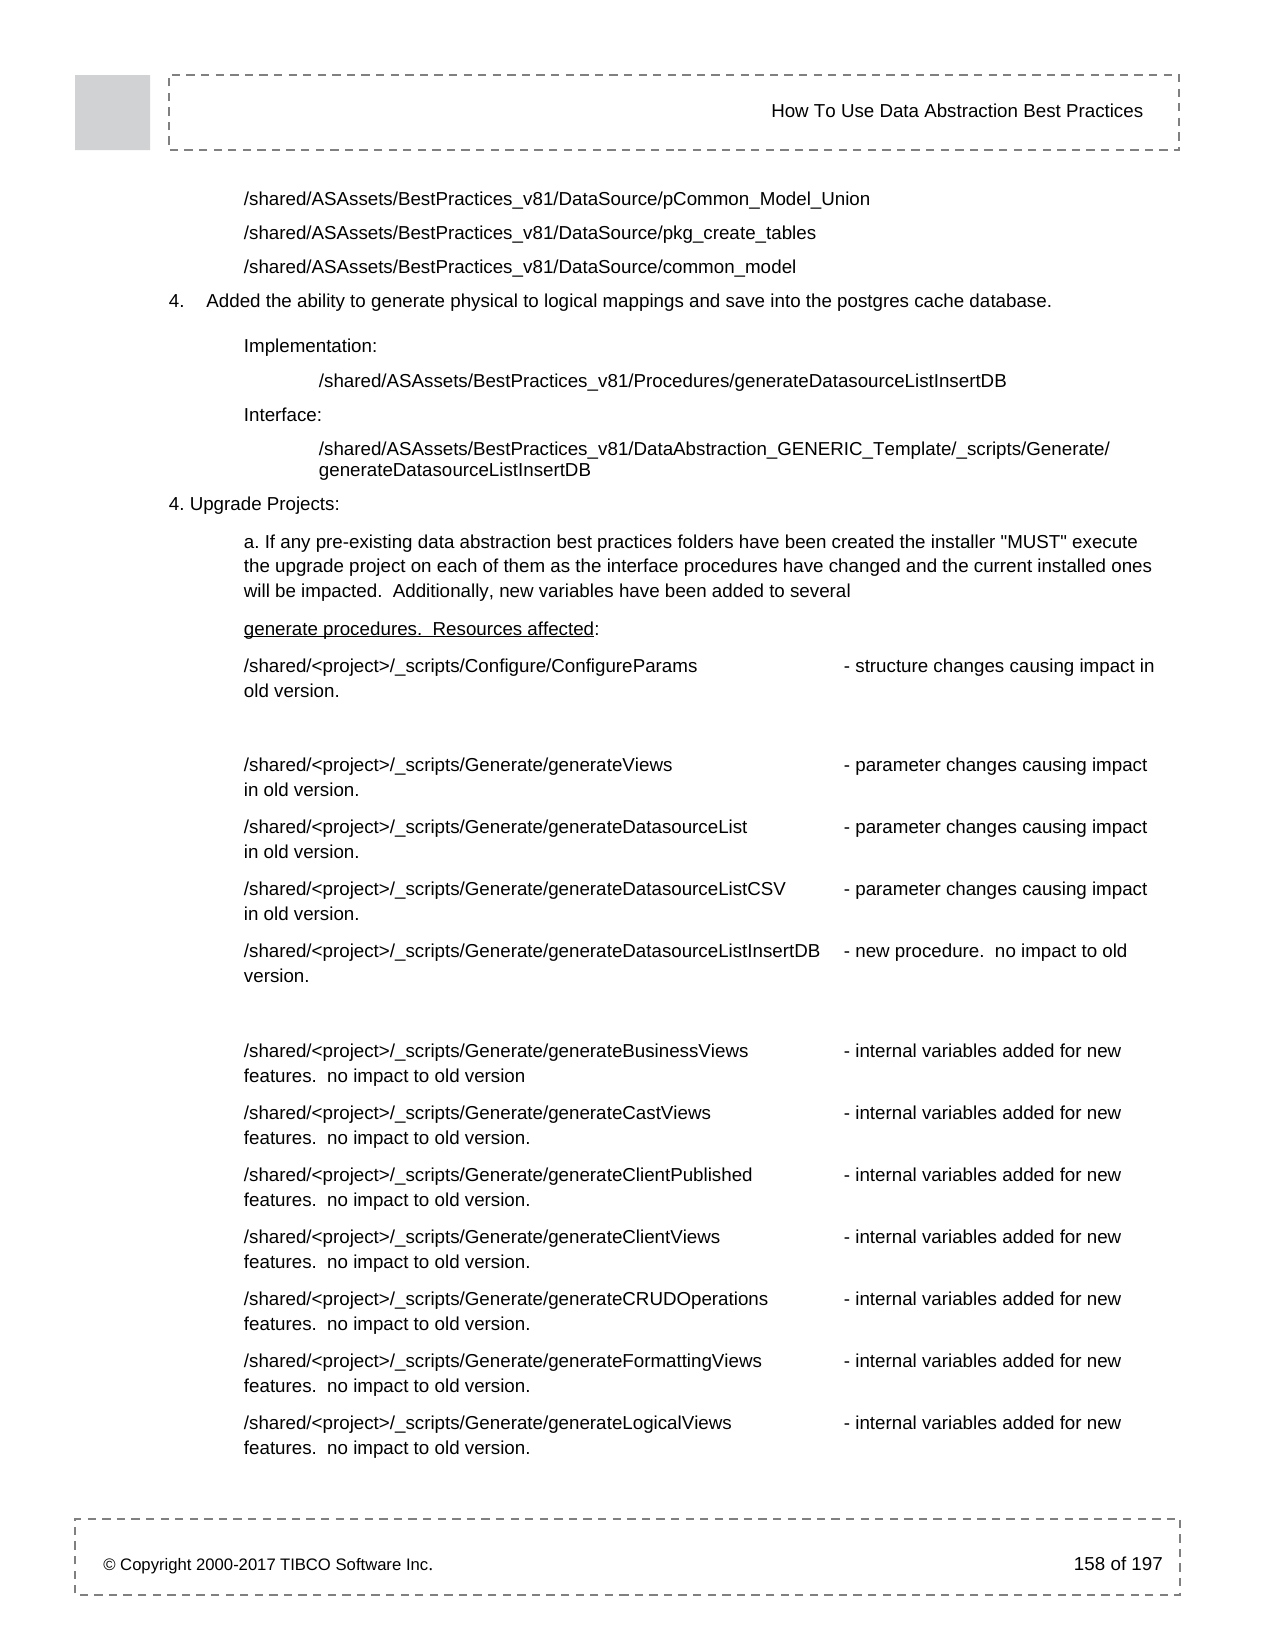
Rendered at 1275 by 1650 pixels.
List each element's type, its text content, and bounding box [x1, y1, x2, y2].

text Implementation: [244, 335, 1161, 357]
text /shared/ASAssets/BestPractices_v81/DataSource/pkg_create_tables [244, 222, 1161, 243]
text /shared/<project>/_scripts/Generate/generateViews - parameter changes causing impact in old version. [244, 754, 1161, 800]
text Interface: [244, 403, 1161, 425]
text /shared/ASAssets/BestPractices_v81/DataSource/common_model [244, 256, 1161, 277]
text /shared/<project>/_scripts/Generate/generateClientPublished - internal variables added for new features. no impact to old version. [244, 1164, 1161, 1210]
text /shared/<project>/_scripts/Configure/ConfigureParams - structure changes causing impact in old version. [244, 654, 1161, 701]
text /shared/<project>/_scripts/Generate/generateCRUDOperations - internal variables added for new features. no impact to old version. [244, 1288, 1161, 1334]
text /shared/ASAssets/BestPractices_v81/Procedures/generateDatasourceListInsertDB [319, 369, 1161, 391]
text 4. Upgrade Projects: [169, 493, 1161, 515]
text /shared/ASAssets/BestPractices_v81/DataSource/pCommon_Model_Union [244, 187, 1161, 209]
text /shared/ASAssets/BestPractices_v81/DataAbstraction_GENERIC_Template/_scripts/Generate/ generateDatasourceListInsertDB [319, 437, 1161, 481]
text /shared/<project>/_scripts/Generate/generateDatasourceListCSV - parameter changes causing impact in old version. [244, 878, 1161, 924]
text /shared/<project>/_scripts/Generate/generateCastViews - internal variables added for new features. no impact to old version. [244, 1102, 1161, 1148]
text /shared/<project>/_scripts/Generate/generateLogicalViews - internal variables added for new features. no impact to old version. [244, 1412, 1161, 1458]
text /shared/<project>/_scripts/Generate/generateDatasourceList - parameter changes causing impact in old version. [244, 816, 1161, 862]
text /shared/<project>/_scripts/Generate/generateClientViews - internal variables added for new features. no impact to old version. [244, 1226, 1161, 1272]
text /shared/<project>/_scripts/Generate/generateFormattingViews - internal variables added for new features. no impact to old version. [244, 1350, 1161, 1396]
list Added the ability to generate physical to logical mappings and save into the postgres cache database. [169, 290, 1161, 311]
text a. If any pre-existing data abstraction best practices folders have been created the installer "MUST" execute the upgrade project on each of them as the interface procedures have changed and the current installed ones will be impacted. Additionally, new variables have been added to several [244, 530, 1161, 602]
text /shared/<project>/_scripts/Generate/generateBusinessViews - internal variables added for new features. no impact to old version [244, 1039, 1161, 1086]
text generate procedures. Resources affected: [169, 617, 1161, 639]
text /shared/<project>/_scripts/Generate/generateDatasourceListInsertDB - new procedure. no impact to old version. [244, 940, 1161, 987]
